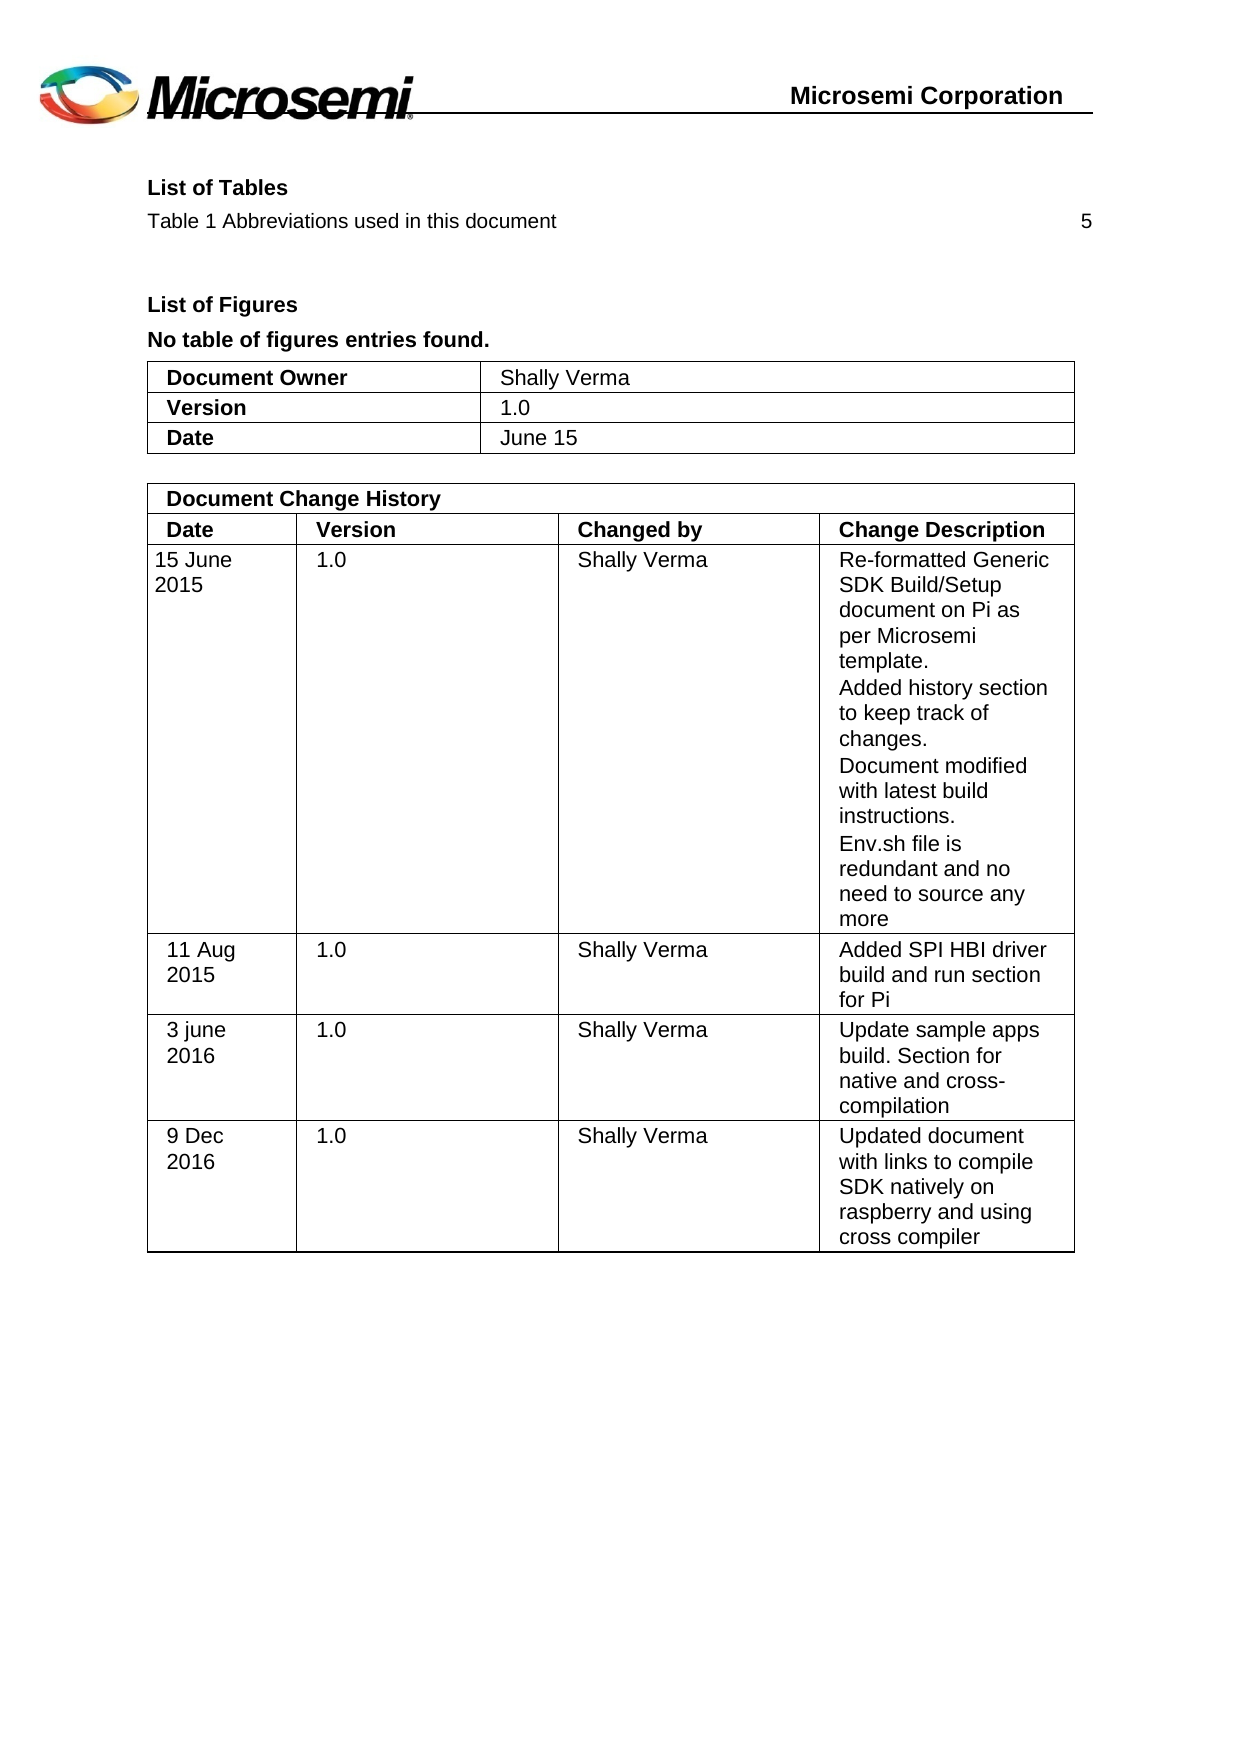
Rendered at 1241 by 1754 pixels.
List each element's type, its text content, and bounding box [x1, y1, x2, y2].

table_cell Added SPI HBI driver build and run section for Pi [820, 934, 1074, 1014]
table_cell Changed by [559, 514, 819, 544]
table_cell 11 Aug 2015 [148, 934, 296, 1014]
table_cell 1.0 [297, 545, 558, 933]
table_cell Change Description [820, 514, 1074, 544]
table_cell Re-formatted Generic SDK Build/Setup document on Pi as per Microsemi template. Added history section to keep track of changes. Document modified with latest build instructions. Env.sh file is redundant and no need to source any more [820, 545, 1074, 933]
subtitle List of Figures [147, 292, 1093, 317]
table_header Document Owner [148, 362, 480, 392]
table_cell Shally Verma [559, 545, 819, 933]
table_cell Date [148, 423, 480, 452]
table_cell 1.0 [297, 1121, 558, 1251]
table_cell 1.0 [481, 393, 1074, 422]
table_cell Version [297, 514, 558, 544]
table_cell Update sample apps build. Section for native and cross-compilation [820, 1015, 1074, 1120]
picture [28, 55, 414, 128]
table_cell 3 june 2016 [148, 1015, 296, 1120]
table_header Shally Verma [481, 362, 1074, 392]
table_cell 15 June 2015 [148, 545, 296, 933]
table_header Document Change History [148, 484, 1074, 513]
table_cell June 15 [481, 423, 1074, 452]
table_cell Updated document with links to compile SDK natively on raspberry and using cross compiler [820, 1121, 1074, 1251]
table_cell Date [148, 514, 296, 544]
table_cell Version [148, 393, 480, 422]
text Table 1 Abbreviations used in this document 5 [147, 208, 1093, 232]
table_cell Shally Verma [559, 1121, 819, 1251]
table_cell 1.0 [297, 1015, 558, 1120]
table_cell Shally Verma [559, 934, 819, 1014]
subtitle List of Tables [147, 175, 1093, 200]
table_cell Shally Verma [559, 1015, 819, 1120]
table_cell 9 Dec 2016 [148, 1121, 296, 1251]
text No table of figures entries found. [147, 327, 1093, 352]
table_cell 1.0 [297, 934, 558, 1014]
